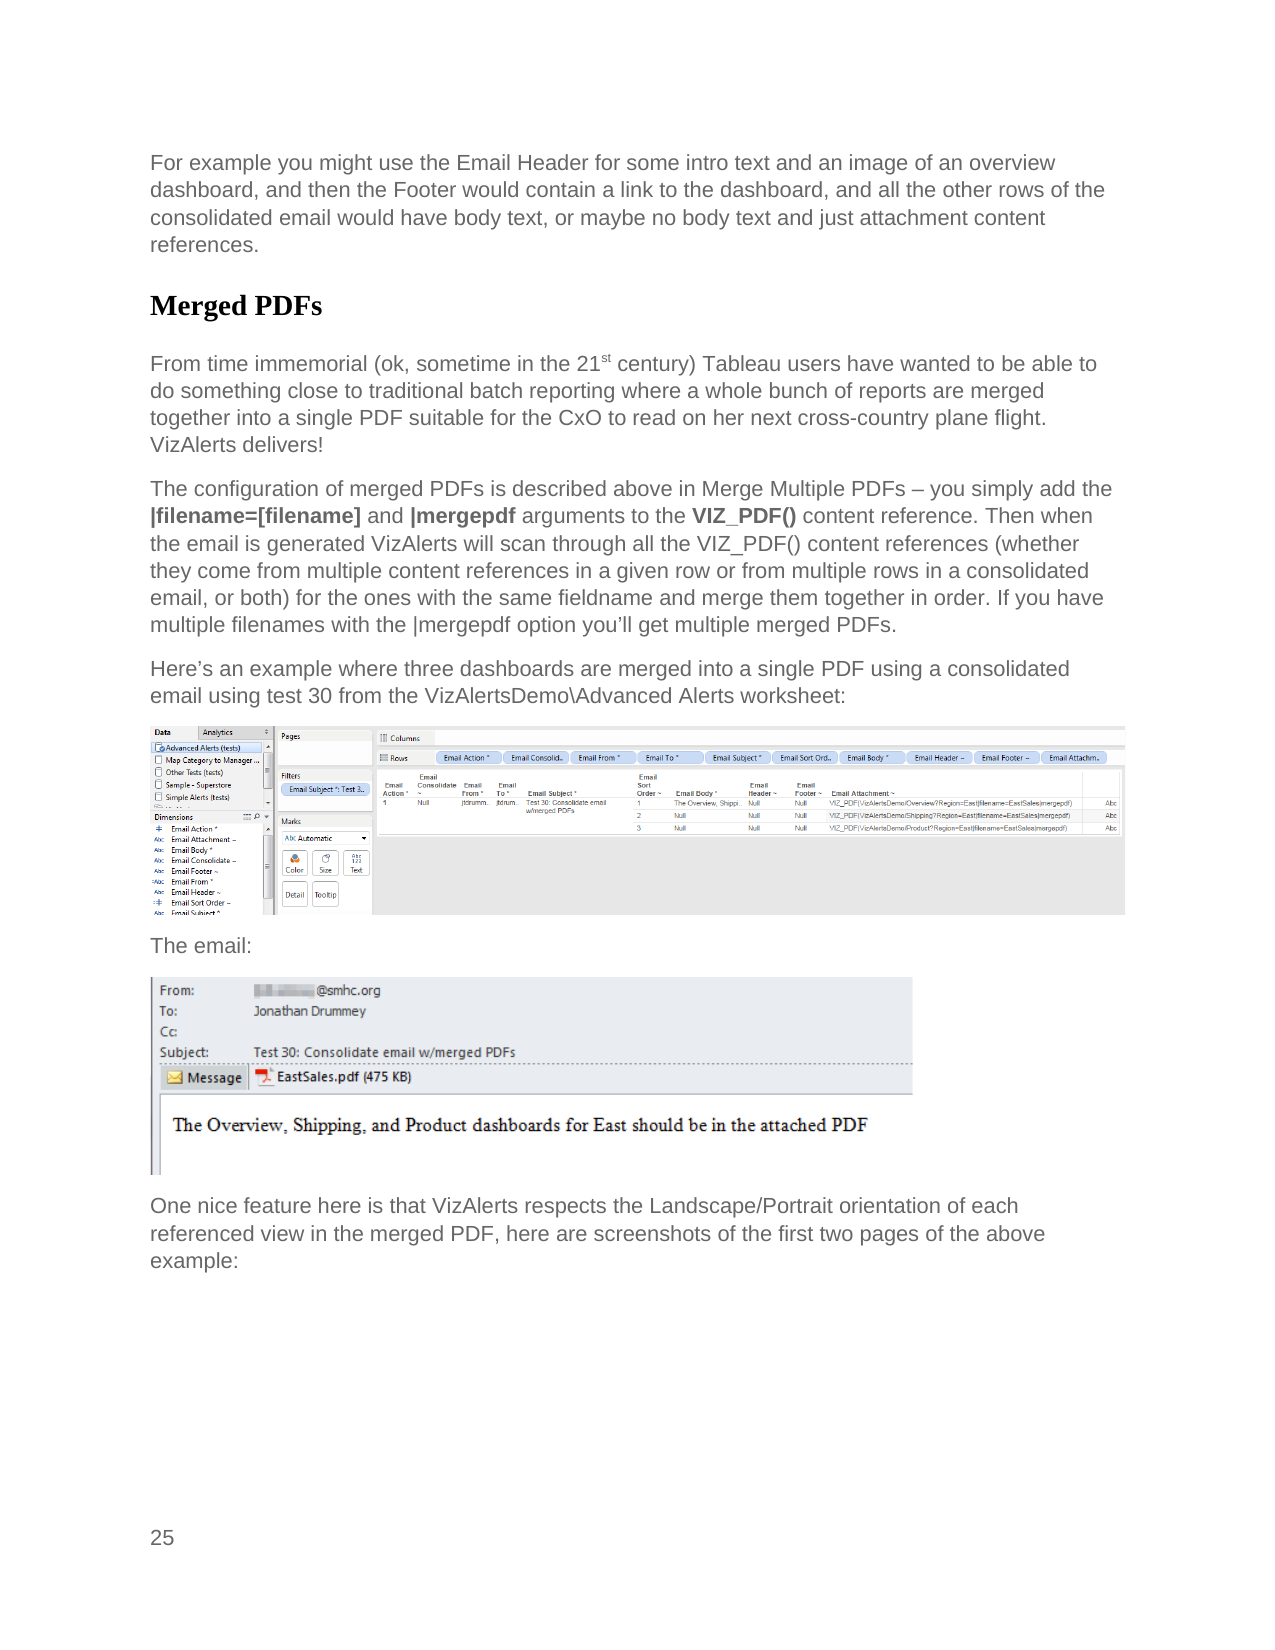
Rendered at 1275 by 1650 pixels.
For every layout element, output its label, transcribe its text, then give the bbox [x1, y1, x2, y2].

text One nice feature here is that VizAlerts respects the Landscape/Portrait orientation of each referenced view in the merged PDF, here are screenshots of the first two pages of the above example: [150, 1193, 1125, 1273]
text Here’s an example where three dashboards are merged into a single PDF using a consolidated email using test 30 from the VizAlertsDemo\Advanced Alerts worksheet: [150, 656, 1125, 708]
picture [150, 726, 1125, 915]
subtitle Merged PDFs [150, 288, 1125, 321]
picture [150, 977, 913, 1175]
text From time immemorial (ok, sometime in the 21st century) Tableau users have wanted to be able to do something close to traditional batch reporting where a whole bunch of reports are merged together into a single PDF suitable for the CxO to read on her next cross-country plane flight. VizAlerts delivers! [150, 351, 1125, 457]
text The email: [150, 933, 1125, 959]
text For example you might use the Email Header for some intro text and an image of an overview dashboard, and then the Footer would contain a link to the dashboard, and all the other rows of the consolidated email would have body text, or maybe no body text and just attachment content references. [150, 150, 1125, 257]
text The configuration of merged PDFs is described above in Merge Multiple PDFs – you simply add the |filename=[filename] and |mergepdf arguments to the VIZ_PDF() content reference. Then when the email is generated VizAlerts will scan through all the VIZ_PDF() content references (whether they come from multiple content references in a given row or from multiple rows in a consolidated email, or both) for the ones with the same fieldname and merge them together in order. If you have multiple filenames with the |mergepdf option you’ll get multiple merged PDFs. [150, 476, 1125, 637]
